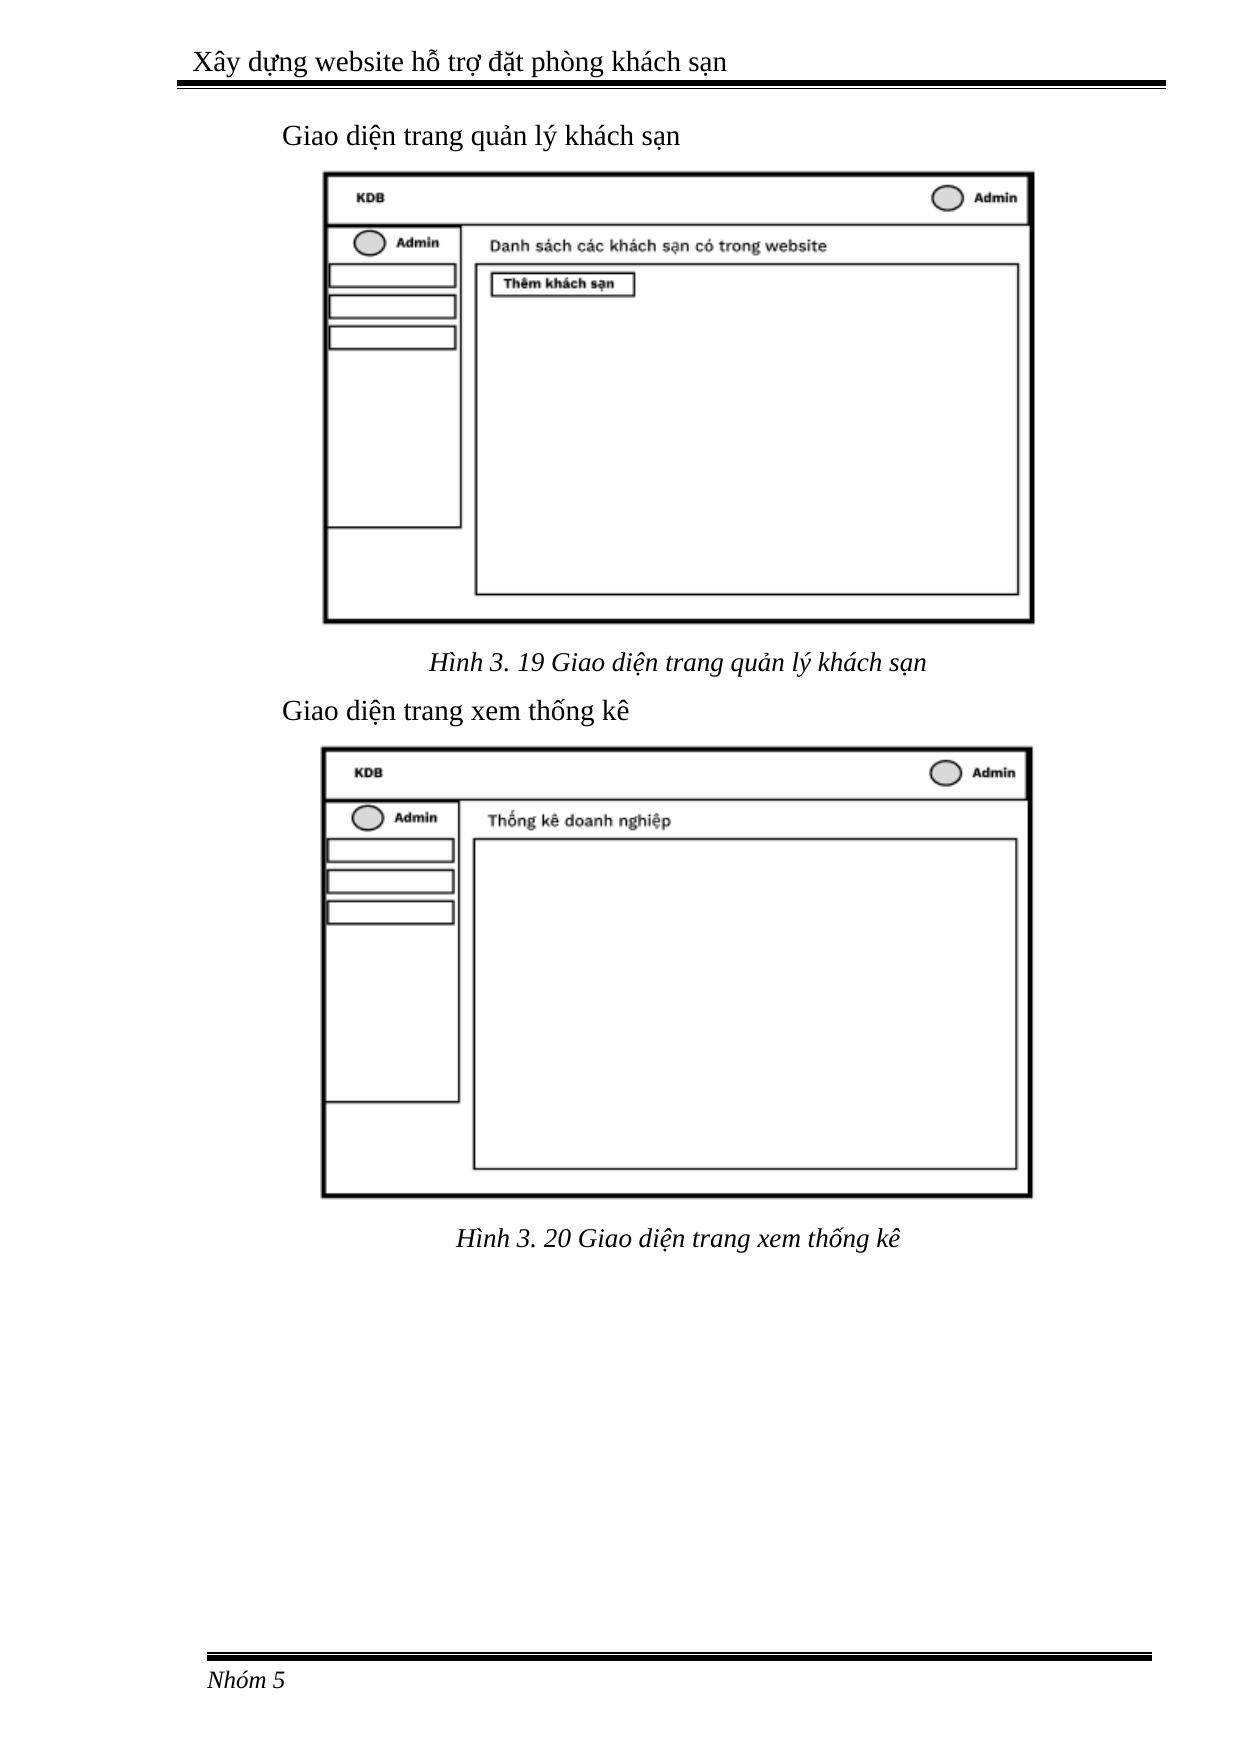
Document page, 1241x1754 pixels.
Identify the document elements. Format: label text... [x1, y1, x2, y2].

list Giao diện trang quản lý khách sạn [282, 118, 1152, 152]
text Hình 3. 19 Giao diện trang quản lý khách sạn [207, 646, 1152, 677]
picture [318, 168, 1041, 630]
picture [319, 743, 1039, 1206]
list Giao diện trang xem thống kê [282, 693, 1152, 726]
text Hình 3. 20 Giao diện trang xem thống kê [207, 1222, 1152, 1254]
